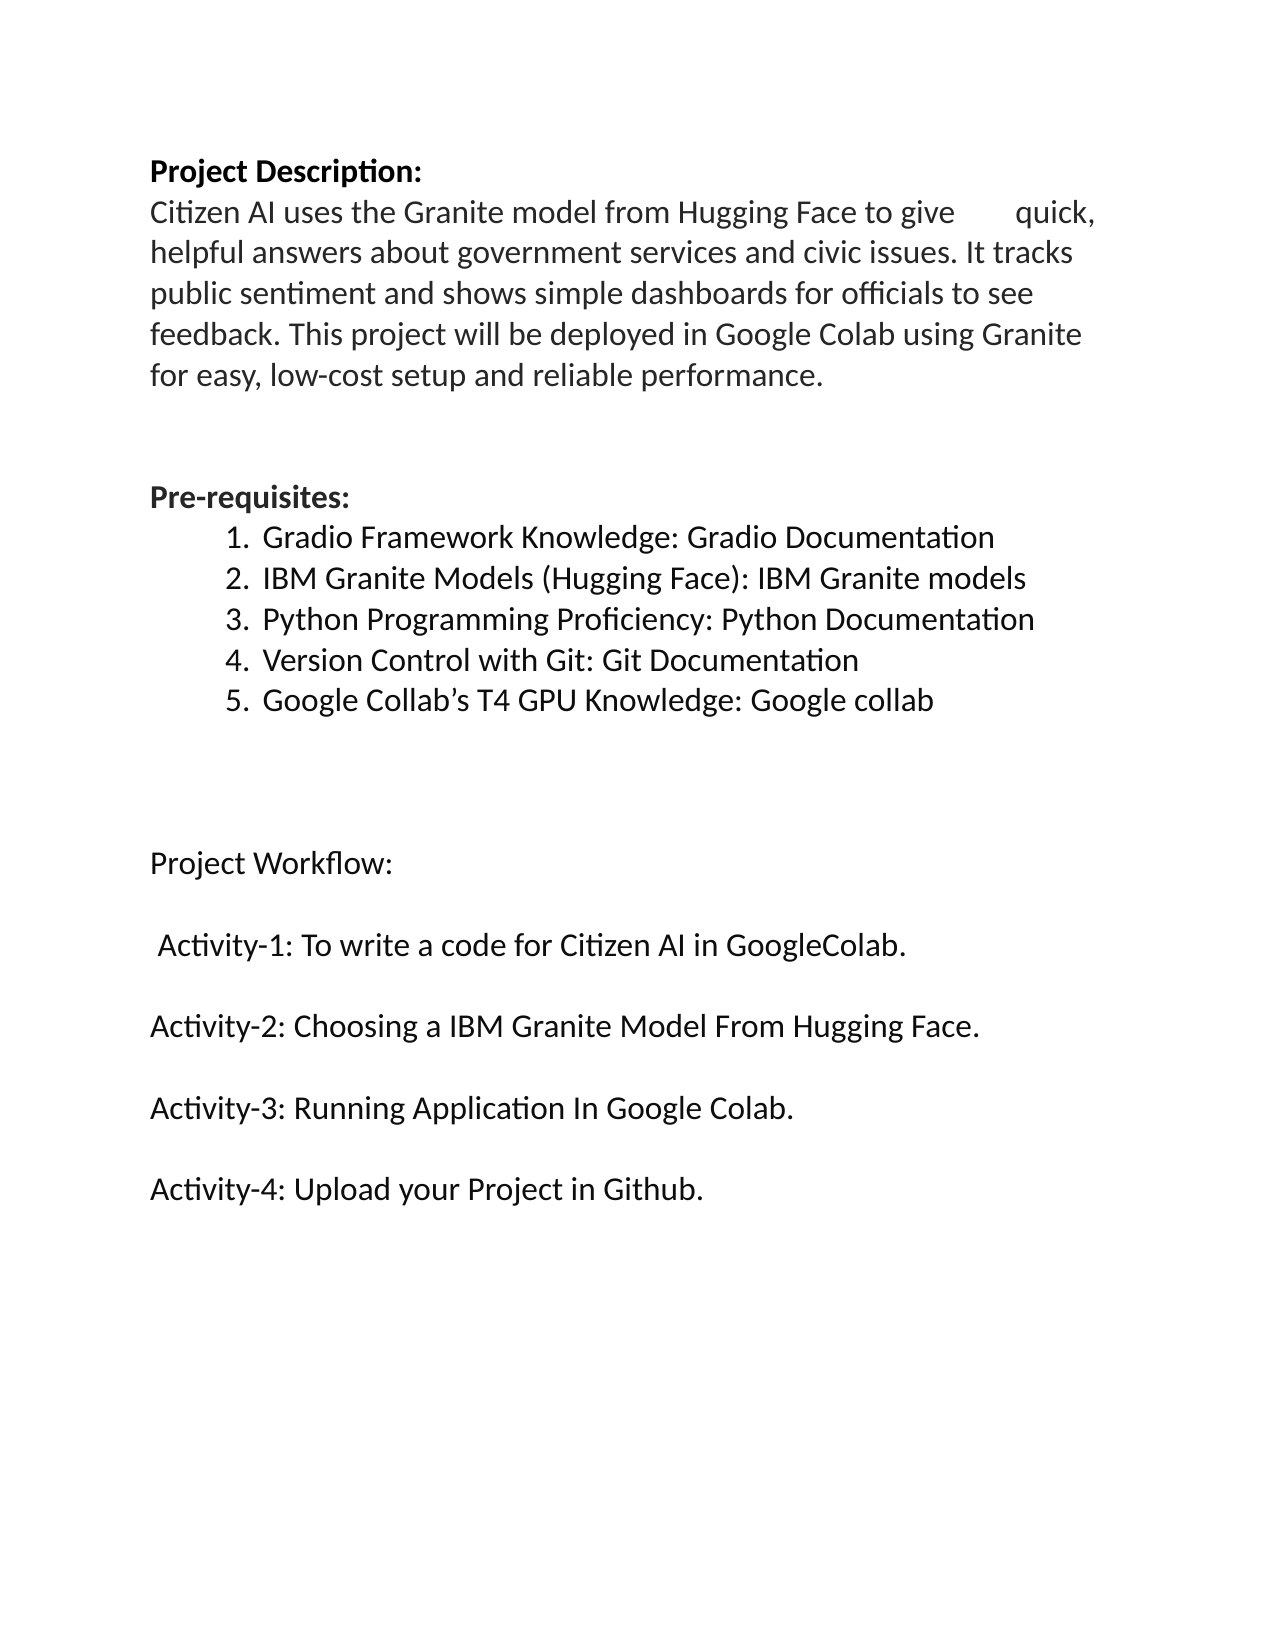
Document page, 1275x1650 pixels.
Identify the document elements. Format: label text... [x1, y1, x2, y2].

list Gradio Framework Knowledge: Gradio Documentation [225, 517, 1125, 557]
list Python Programming Proficiency: Python Documentation [225, 598, 1125, 639]
text Activity-3: Running Application In Google Colab. [150, 1087, 1125, 1127]
list Version Control with Git: Git Documentation [225, 639, 1125, 679]
list IBM Granite Models (Hugging Face): IBM Granite models [225, 557, 1125, 598]
text Pre-requisites: [150, 476, 1125, 517]
text Citizen AI uses the Granite model from Hugging Face to give quick, helpful answers about government services and civic issues. It tracks public sentiment and shows simple dashboards for officials to see feedback. This project will be deployed in Google Colab using Granite for easy, low-cost setup and reliable performance. [150, 191, 1125, 394]
text Project Description: [150, 150, 1125, 191]
text Project Workflow: [150, 842, 1125, 883]
text Activity-1: To write a code for Citizen AI in GoogleColab. [150, 924, 1125, 964]
text Activity-4: Upload your Project in Github. [150, 1168, 1125, 1209]
text Activity-2: Choosing a IBM Granite Model From Hugging Face. [150, 1005, 1125, 1046]
list Google Collab’s T4 GPU Knowledge: Google collab [225, 679, 1125, 720]
